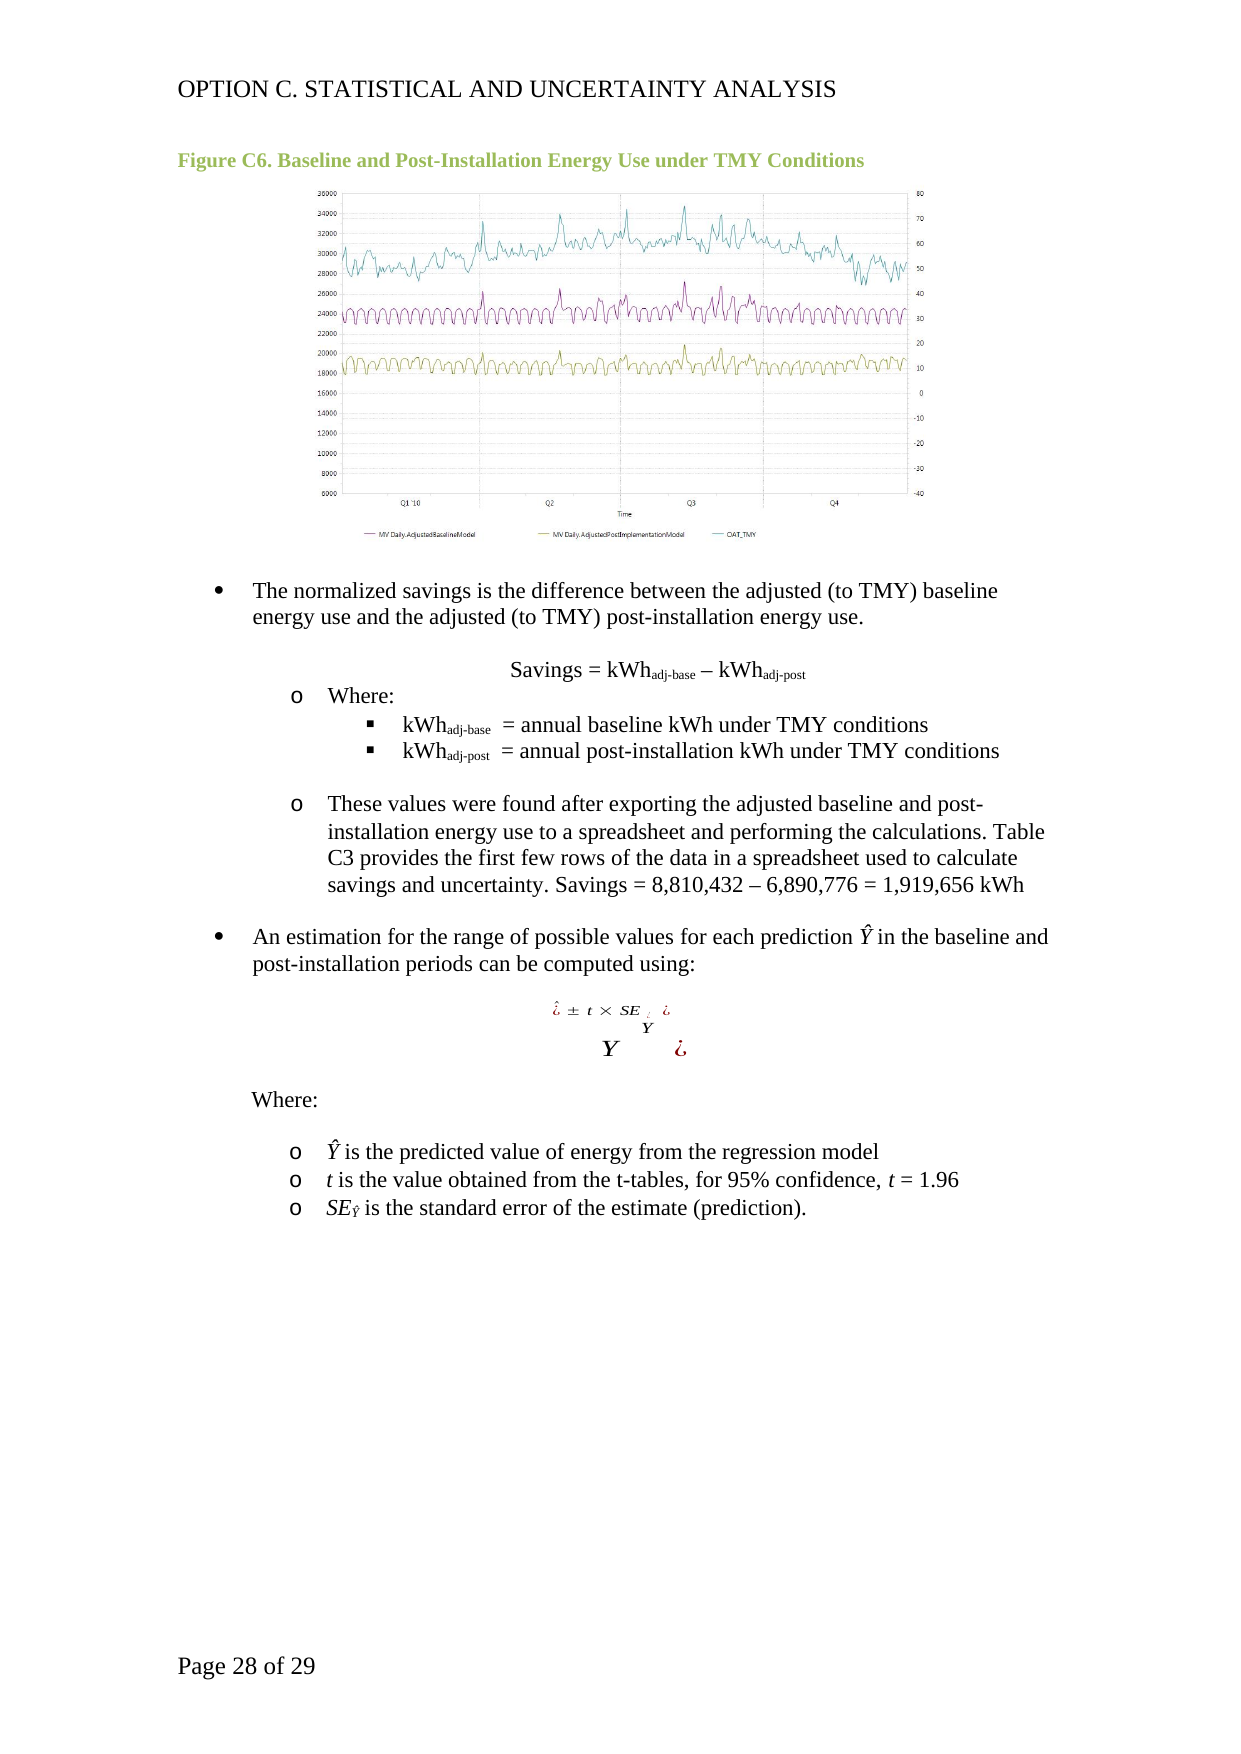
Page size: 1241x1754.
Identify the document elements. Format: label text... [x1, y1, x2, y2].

list t is the value obtained from the t-tables, for 95% confidence, t = 1.96 [288, 1166, 1063, 1194]
picture [314, 176, 926, 549]
text Figure C6. Baseline and Post-Installation Energy Use under TMY Conditions [177, 148, 1063, 172]
list kWhadj-post = annual post-installation kWh under TMY conditions [365, 737, 1063, 763]
list Where: [290, 682, 1063, 711]
list SEŶ is the standard error of the estimate (prediction). [288, 1194, 1063, 1223]
list kWhadj-base = annual baseline kWh under TMY conditions [365, 711, 1063, 737]
list Ŷ is the predicted value of energy from the regression model [288, 1138, 1063, 1166]
list Savings = kWhadj-base – kWhadj-post [252, 656, 1063, 682]
list The normalized savings is the difference between the adjusted (to TMY) baseline energy use and the adjusted (to TMY) post-installation energy use. [215, 577, 1063, 630]
text Where: [251, 1087, 1063, 1113]
list These values were found after exporting the adjusted baseline and post-installation energy use to a spreadsheet and performing the calculations. Table C3 provides the first few rows of the data in a spreadsheet used to calculate savings and uncertainty. Savings = 8,810,432 – 6,890,776 = 1,919,656 kWh [290, 790, 1063, 897]
list An estimation for the range of possible values for each prediction Ŷ in the baseline and post-installation periods can be computed using: [215, 923, 1063, 976]
